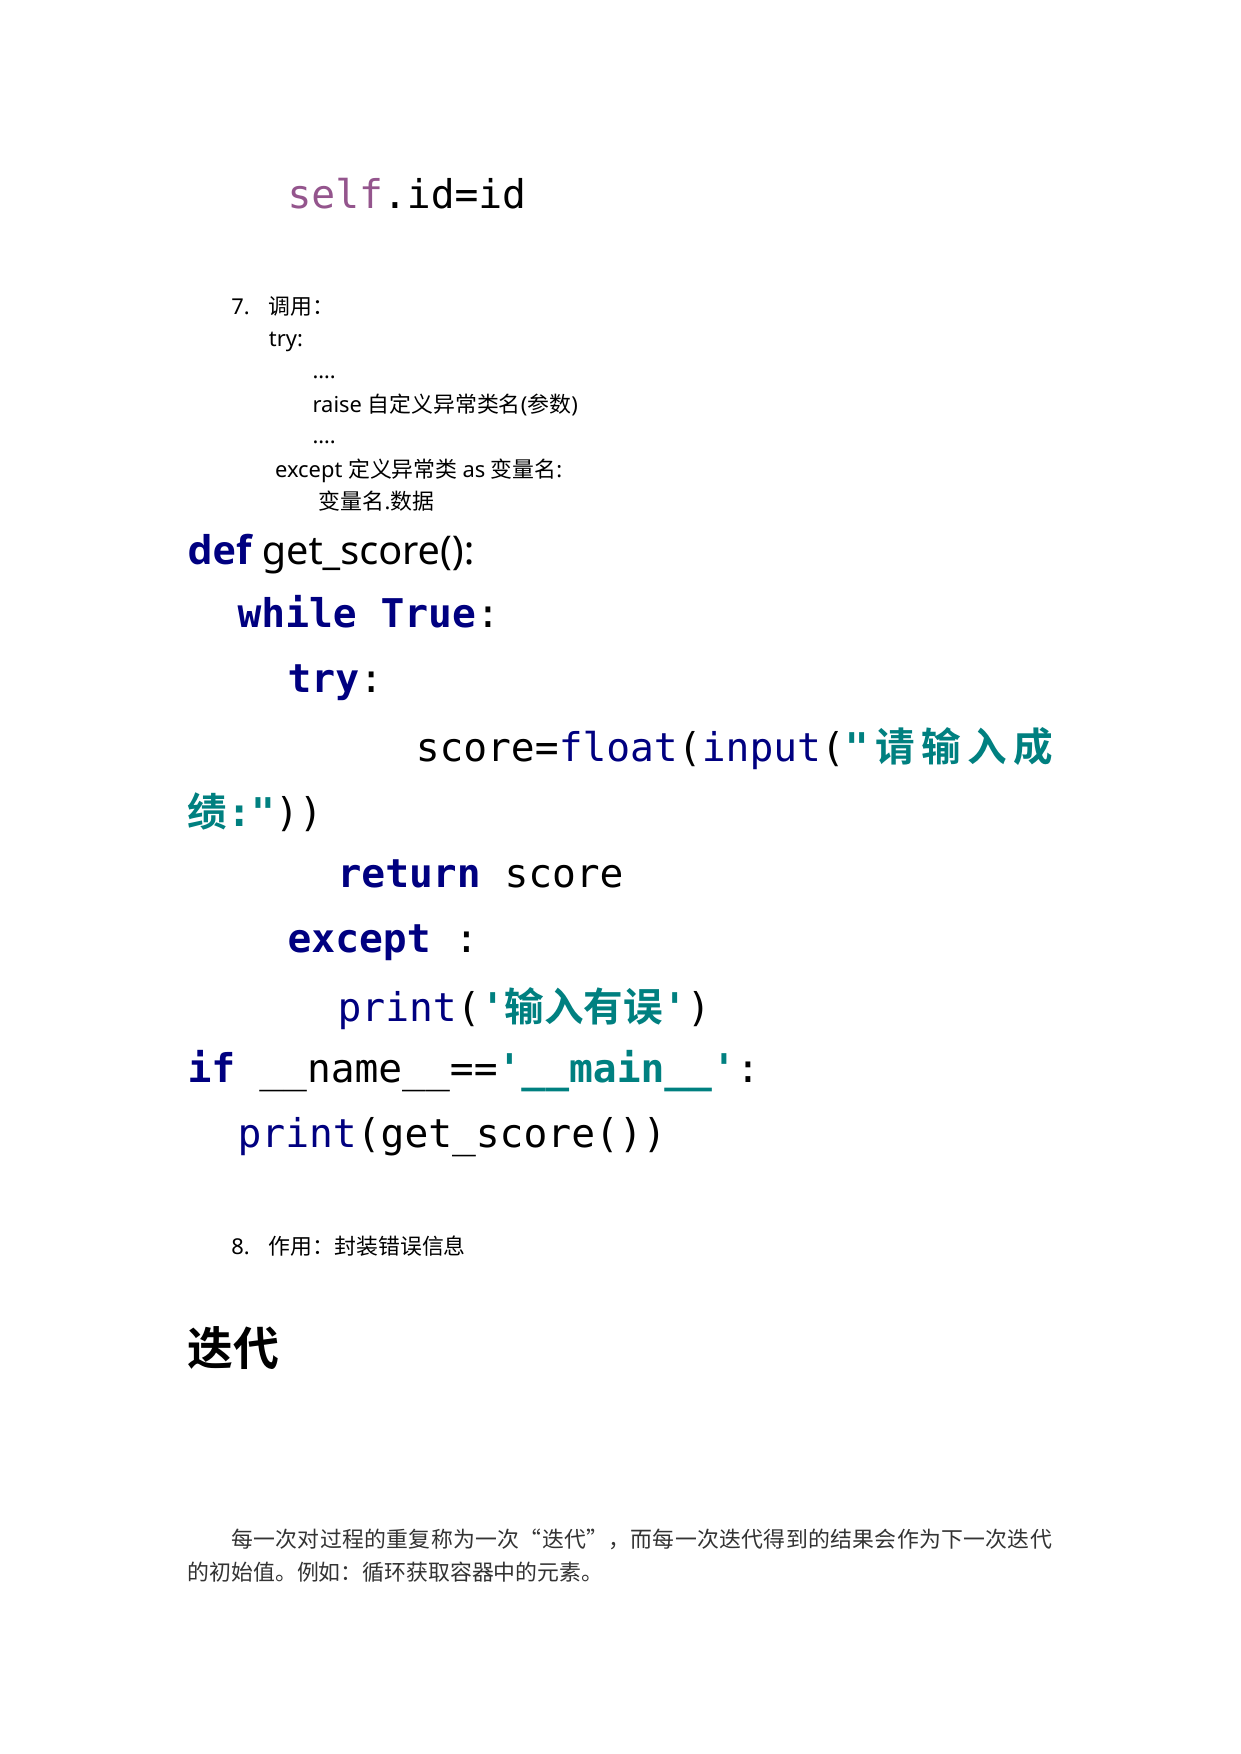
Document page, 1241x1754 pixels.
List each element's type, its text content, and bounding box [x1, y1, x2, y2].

text if __name__=='__main__': [187, 1036, 1053, 1101]
list …. [269, 354, 1053, 386]
text print('输入有误') [187, 971, 1053, 1036]
list raise 自定义异常类名(参数) [269, 386, 1053, 419]
text 每一次对过程的重复称为一次“迭代”，而每一次迭代得到的结果会作为下一次迭代的初始值。例如：循环获取容器中的元素。 [187, 1522, 1053, 1587]
text try: [187, 646, 1053, 711]
text return score [187, 841, 1053, 906]
text def get_score(): [187, 516, 1053, 581]
text print(get_score()) [187, 1101, 1053, 1166]
text except 定义异常类 as 变量名: [187, 451, 1053, 484]
text 变量名.数据 [187, 484, 1053, 516]
text while True: [187, 581, 1053, 646]
list 作用：封装错误信息 [231, 1228, 1053, 1261]
list try: [269, 321, 1053, 354]
text score=float(input("请输入成绩:")) [187, 711, 1053, 841]
subtitle 迭代 [187, 1296, 1053, 1394]
text except : [187, 906, 1053, 971]
text self.id=id [187, 162, 1053, 227]
list …. [269, 419, 1053, 451]
list 调用： [231, 289, 1053, 321]
